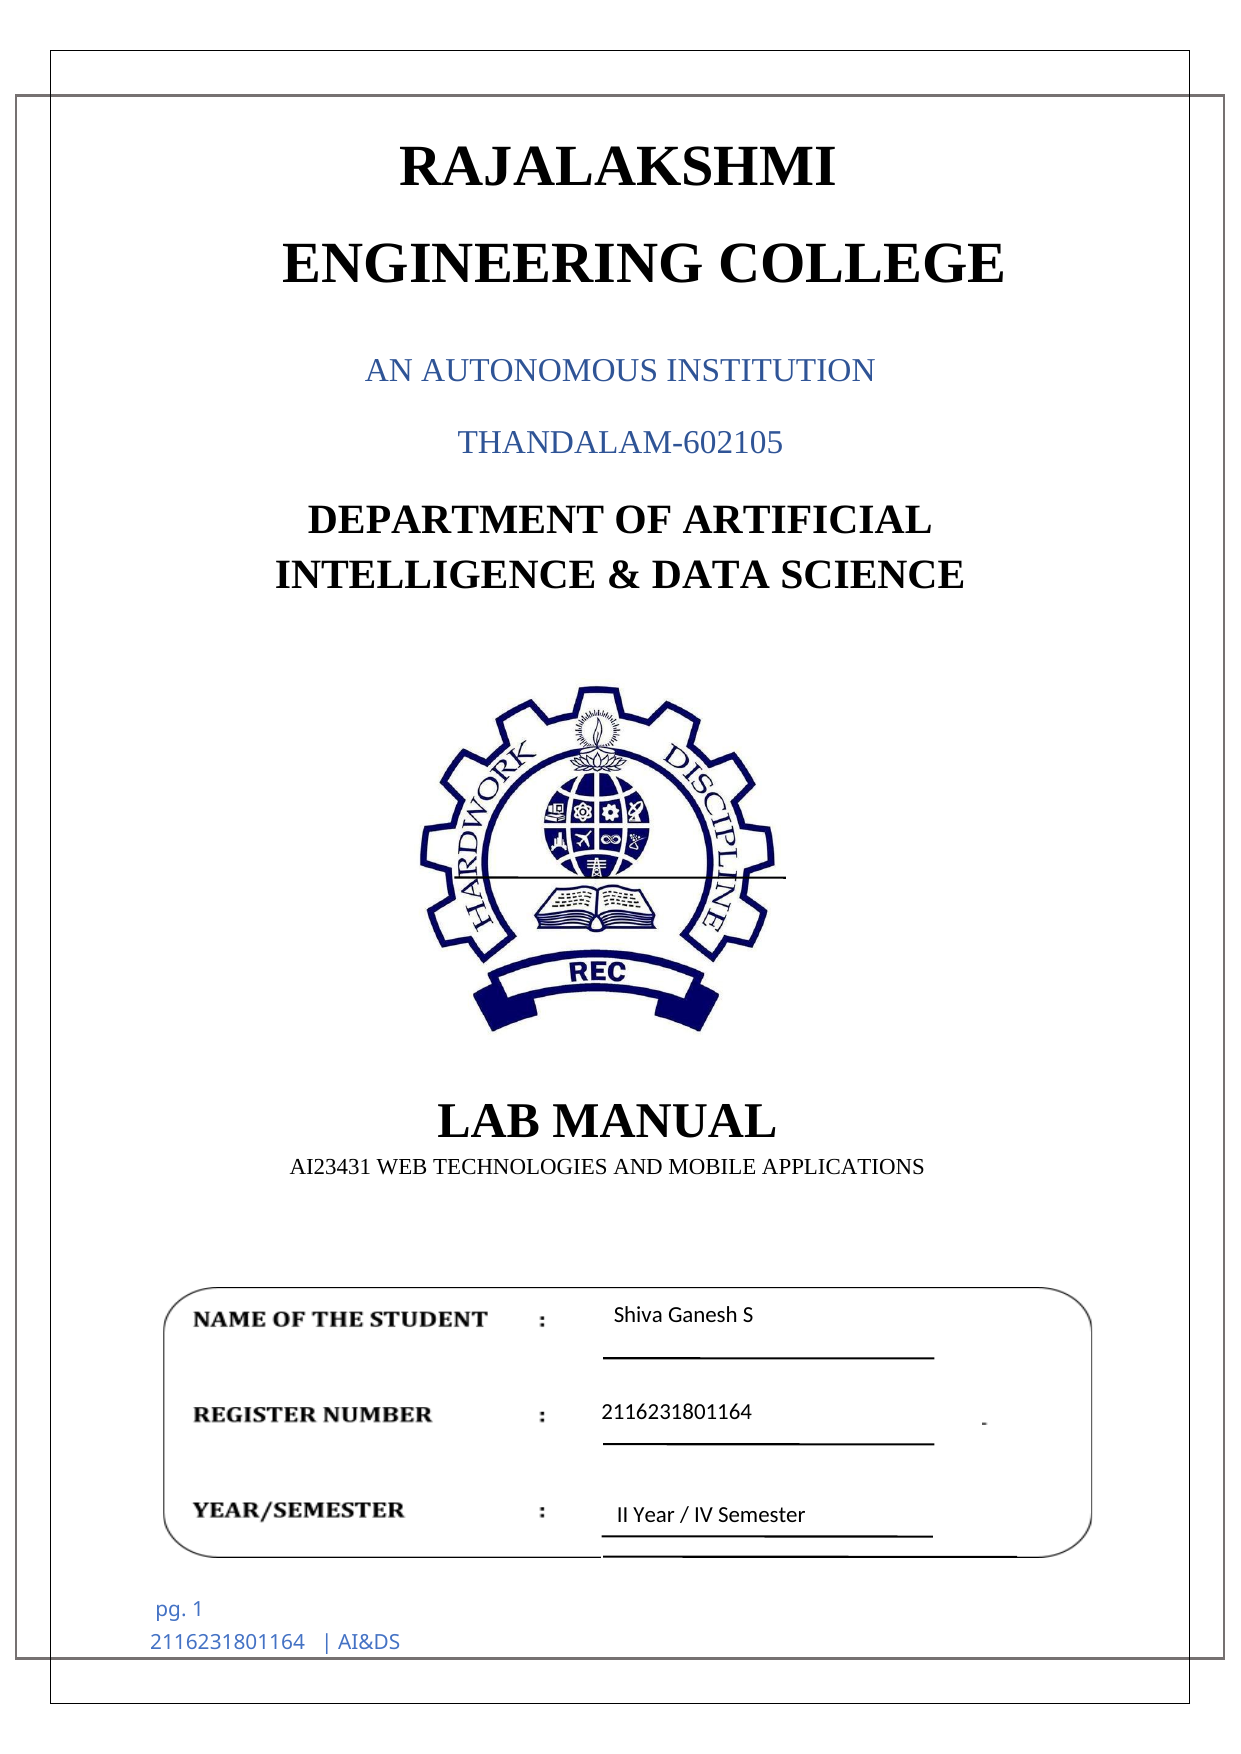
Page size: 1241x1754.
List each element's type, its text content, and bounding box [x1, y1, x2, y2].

subtitle THANDALAM-602105 [150, 422, 1090, 461]
text LAB MANUAL [151, 1091, 1063, 1149]
text AI23431 WEB TECHNOLOGIES AND MOBILE APPLICATIONS [151, 1153, 1063, 1180]
text RAJALAKSHMI ENGINEERING COLLEGE [283, 131, 1090, 296]
text DEPARTMENT OF ARTIFICIAL INTELLIGENCE & DATA SCIENCE [150, 494, 1090, 597]
subtitle AN AUTONOMOUS INSTITUTION [150, 351, 1090, 389]
picture [399, 678, 782, 1044]
picture [163, 1287, 1093, 1558]
